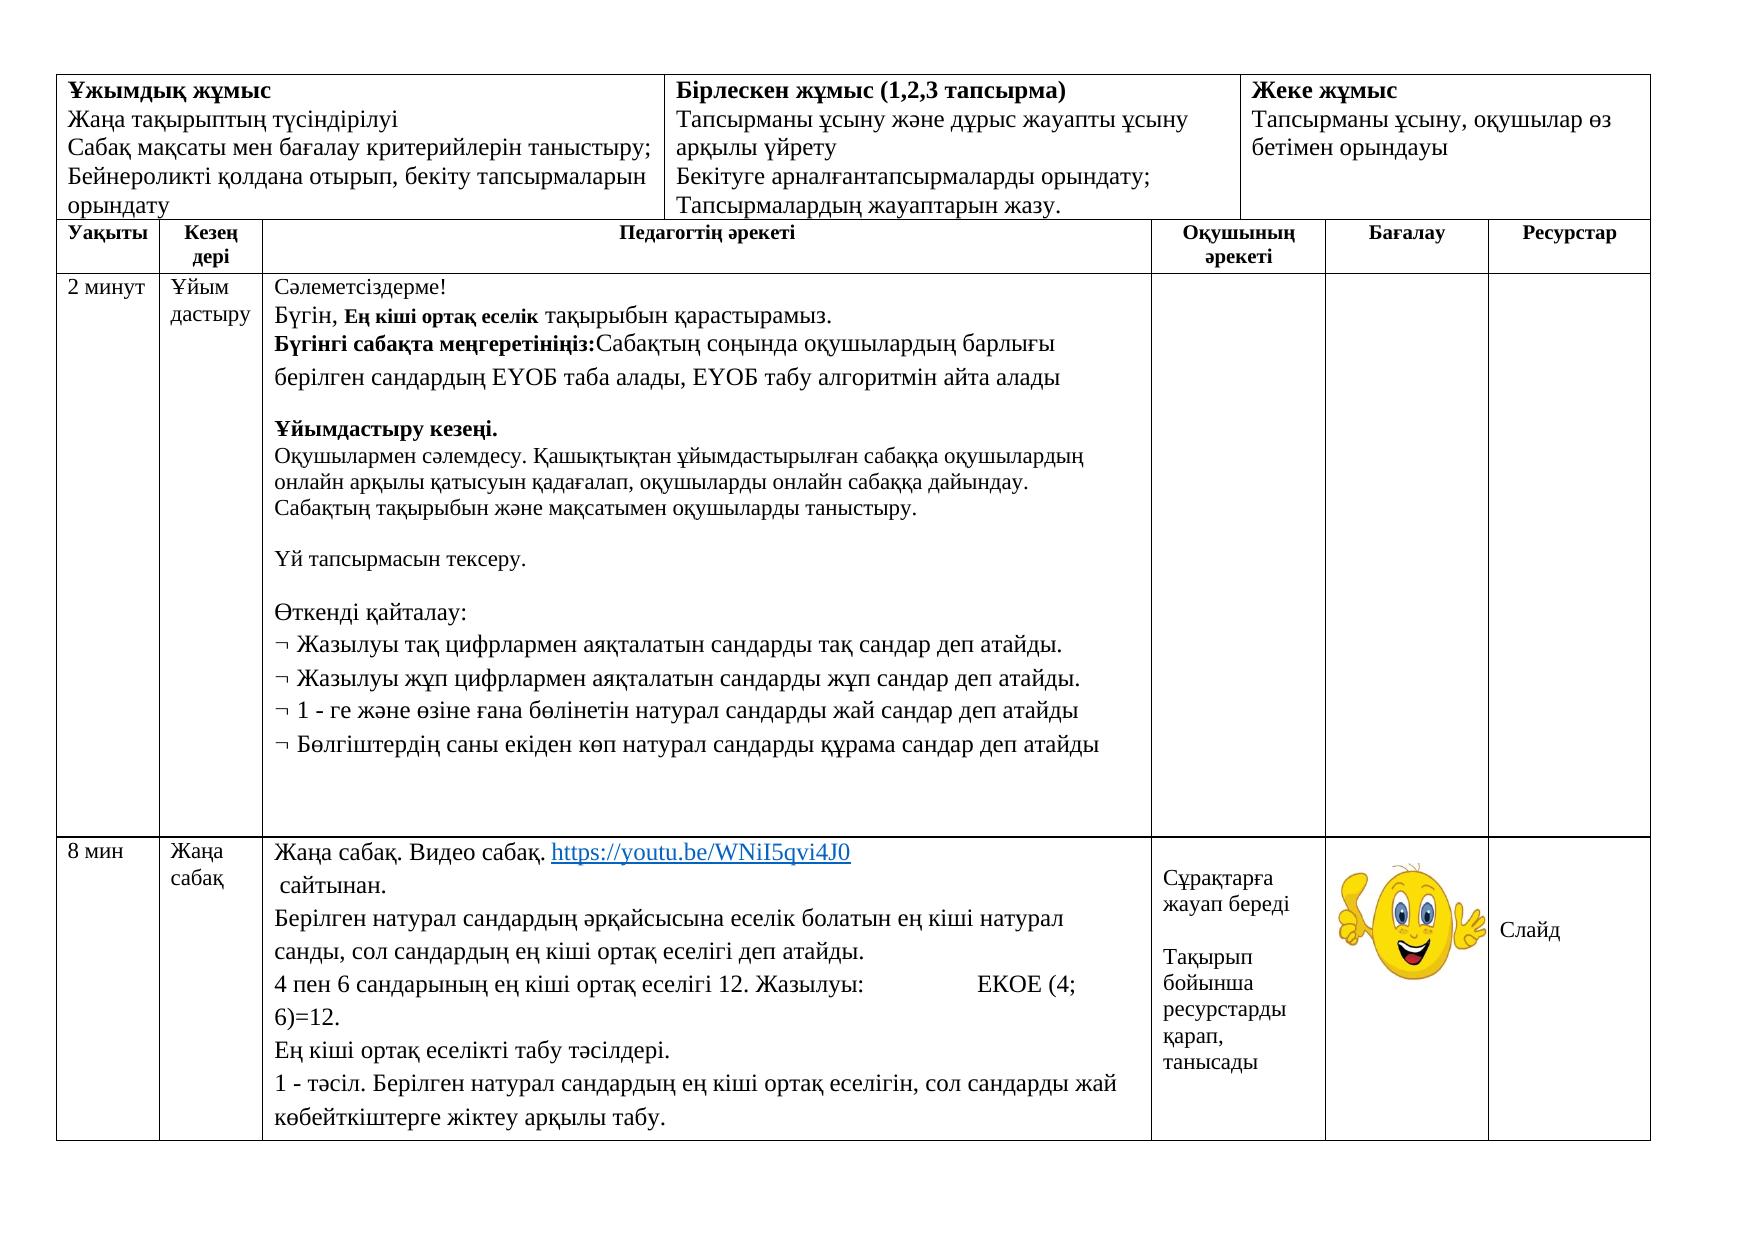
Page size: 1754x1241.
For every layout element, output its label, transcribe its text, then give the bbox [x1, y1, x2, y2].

table_cell Сәлеметсіздерме! Бүгін, Ең кіші ортақ еселік тақырыбын қарастырамыз. Бүгінгі сабақта меңгеретініңіз:Сабақтың соңында оқушылардың барлығы берілген сандардың ЕҮОБ таба алады, ЕҮОБ табу алгоритмін айта алады Ұйымдастыру кезеңі. Оқушылармен сәлемдесу. Қашықтықтан ұйымдастырылған сабаққа оқушылардың онлайн арқылы қатысуын қадағалап, оқушыларды онлайн сабаққа дайындау. Сабақтың тақырыбын және мақсатымен оқушыларды таныстыру. Үй тапсырмасын тексеру. Өткенді қайталау: Жазылуы тақ цифрлармен аяқталатын сандарды тақ сандар деп атайды. Жазылуы жұп цифрлармен аяқталатын сандарды жұп сандар деп атайды. 1 - ге және өзіне ғана бөлінетін натурал сандарды жай сандар деп атайды Бөлгіштердің саны екіден көп натурал сандарды құрама сандар деп атайды [263, 274, 1151, 836]
table_cell Кезең дері [160, 220, 262, 272]
table_cell Ұйым дастыру [160, 274, 262, 836]
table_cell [1152, 838, 1325, 1140]
table_cell [1326, 274, 1488, 836]
table_cell Слайд [1489, 838, 1650, 1140]
table_cell 2 минут [57, 274, 159, 836]
table_cell Педагогтің әрекеті [263, 220, 1151, 272]
picture [1337, 863, 1487, 982]
table_cell Бірлескен жұмыс (1,2,3 тапсырма) Тапсырманы ұсыну және дұрыс жауапты ұсыну арқылы үйрету Бекітуге арналғантапсырмаларды орындату; Тапсырмалардың жауаптарын жазу. [665, 75, 1240, 219]
table_cell Жаңа сабақ [160, 838, 262, 1140]
table_cell Жеке жұмыс Тапсырманы ұсыну, оқушылар өз бетімен орындауы [1241, 75, 1650, 219]
table_cell Ұжымдық жұмыс Жаңа тақырыптың түсіндірілуі Сабақ мақсаты мен бағалау критерийлерін таныстыру; Бейнероликті қолдана отырып, бекіту тапсырмаларын орындату [57, 75, 664, 219]
table_cell [1489, 274, 1650, 836]
table_cell Уақыты [57, 220, 159, 272]
table_cell [1326, 838, 1488, 1140]
table_cell Оқушының әрекеті [1152, 220, 1325, 272]
table_cell Ресурстар [1489, 220, 1650, 272]
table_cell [263, 838, 1151, 1140]
table_cell Бағалау [1326, 220, 1488, 272]
table_cell [1152, 274, 1325, 836]
table_cell 8 мин [57, 838, 159, 1140]
